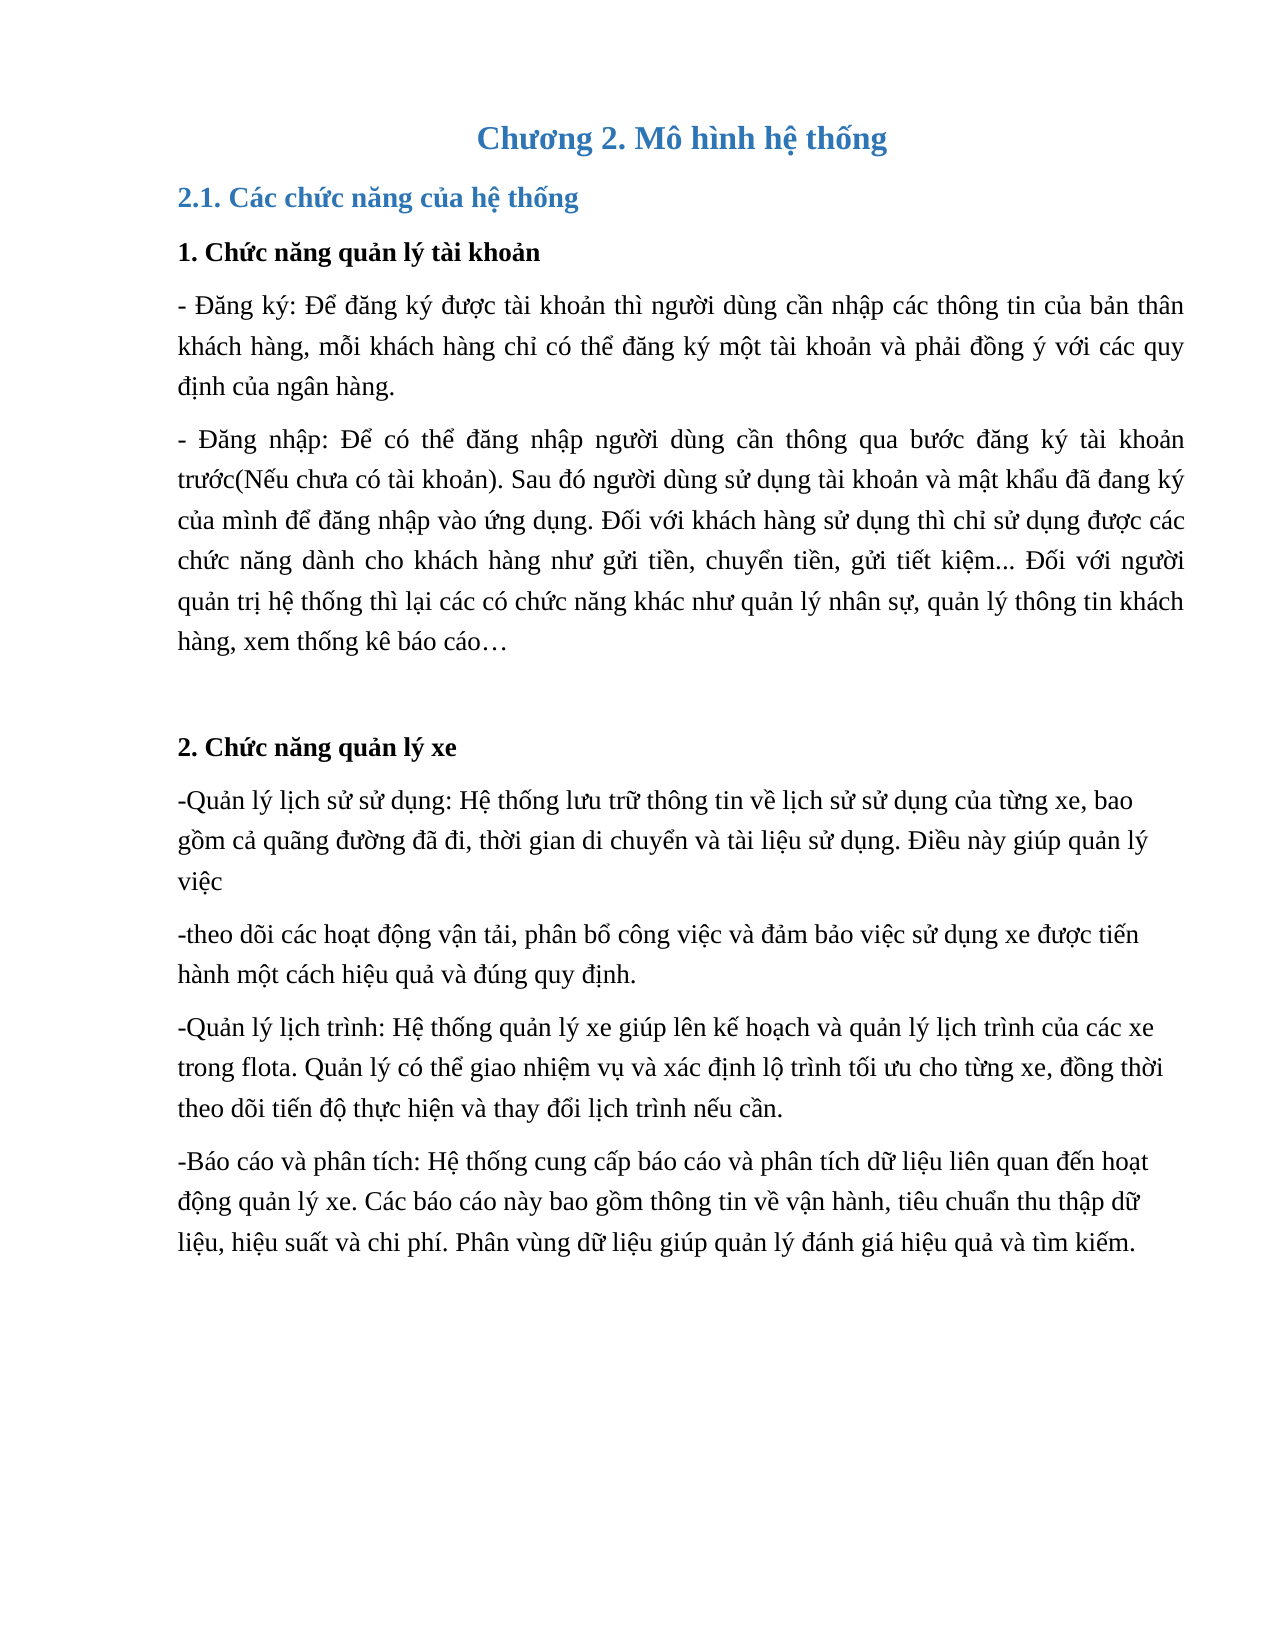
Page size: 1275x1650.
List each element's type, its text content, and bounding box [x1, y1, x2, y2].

text -Quản lý lịch trình: Hệ thống quản lý xe giúp lên kế hoạch và quản lý lịch trình của các xe trong flota. Quản lý có thể giao nhiệm vụ và xác định lộ trình tối ưu cho từng xe, đồng thời theo dõi tiến độ thực hiện và thay đổi lịch trình nếu cần. [177, 1011, 1186, 1123]
text -Báo cáo và phân tích: Hệ thống cung cấp báo cáo và phân tích dữ liệu liên quan đến hoạt động quản lý xe. Các báo cáo này bao gồm thông tin về vận hành, tiêu chuẩn thu thập dữ liệu, hiệu suất và chi phí. Phân vùng dữ liệu giúp quản lý đánh giá hiệu quả và tìm kiếm. [177, 1145, 1186, 1257]
text - Đăng ký: Để đăng ký được tài khoản thì người dùng cần nhập các thông tin của bản thân khách hàng, mỗi khách hàng chỉ có thể đăng ký một tài khoản và phải đồng ý với các quy định của ngân hàng. [177, 289, 1186, 401]
text 1. Chức năng quản lý tài khoản [177, 236, 1186, 268]
text -Quản lý lịch sử sử dụng: Hệ thống lưu trữ thông tin về lịch sử sử dụng của từng xe, bao gồm cả quãng đường đã đi, thời gian di chuyển và tài liệu sử dụng. Điều này giúp quản lý việc [177, 784, 1186, 896]
text - Đăng nhập: Để có thể đăng nhập người dùng cần thông qua bước đăng ký tài khoản trước(Nếu chưa có tài khoản). Sau đó người dùng sử dụng tài khoản và mật khẩu đã đang ký của mình để đăng nhập vào ứng dụng. Đối với khách hàng sử dụng thì chỉ sử dụng được các chức năng dành cho khách hàng như gửi tiền, chuyển tiền, gửi tiết kiệm... Đối với người quản trị hệ thống thì lại các có chức năng khác như quản lý nhân sự, quản lý thông tin khách hàng, xem thống kê báo cáo… [177, 423, 1186, 656]
subtitle 2.1. Các chức năng của hệ thống [177, 180, 1186, 214]
text 2. Chức năng quản lý xe [177, 731, 1186, 762]
text -theo dõi các hoạt động vận tải, phân bổ công việc và đảm bảo việc sử dụng xe được tiến hành một cách hiệu quả và đúng quy định. [177, 918, 1186, 989]
subtitle Chương 2. Mô hình hệ thống [177, 118, 1186, 156]
